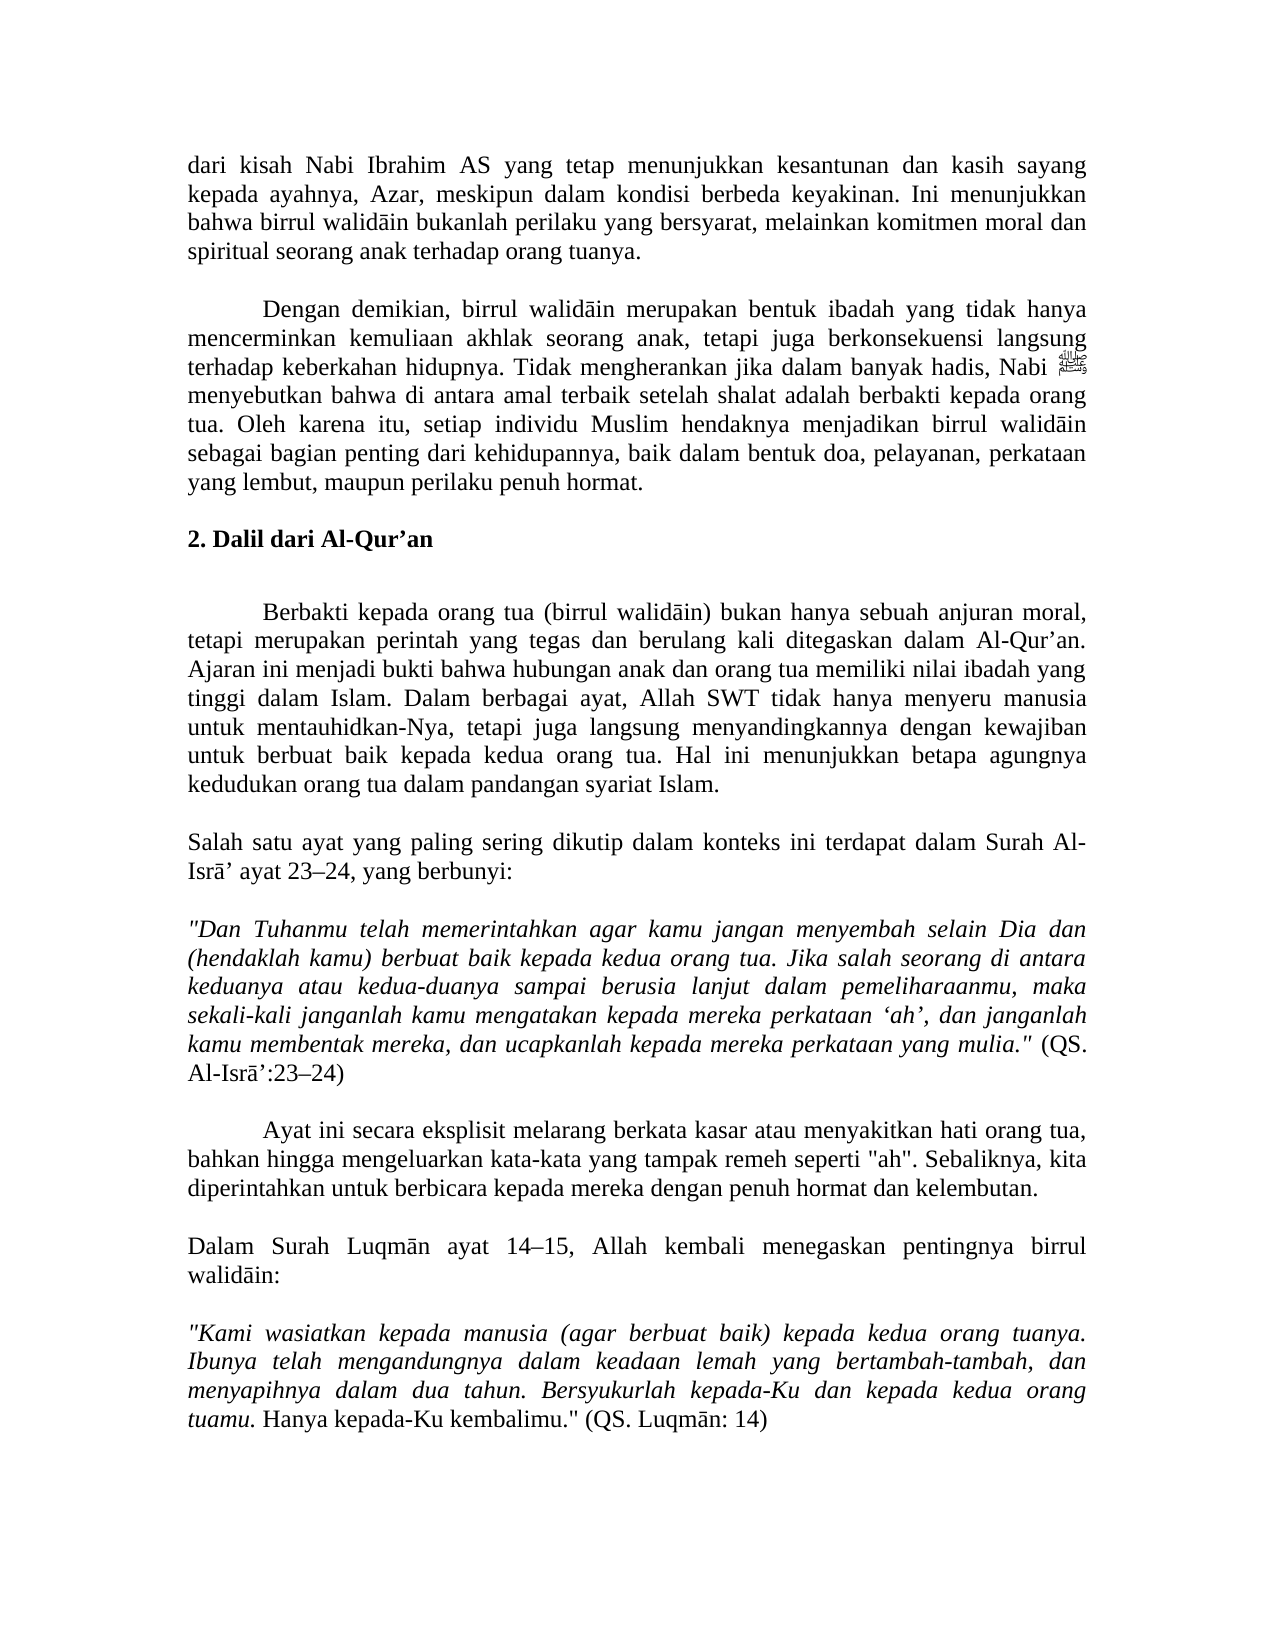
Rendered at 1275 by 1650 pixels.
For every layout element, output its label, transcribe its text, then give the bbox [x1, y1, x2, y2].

text 2. Dalil dari Al-Qur’an [187, 524, 1087, 553]
text "Dan Tuhanmu telah memerintahkan agar kamu jangan menyembah selain Dia dan (hendaklah kamu) berbuat baik kepada kedua orang tua. Jika salah seorang di antara keduanya atau kedua-duanya sampai berusia lanjut dalam pemeliharaanmu, maka sekali-kali janganlah kamu mengatakan kepada mereka perkataan ‘ah’, dan janganlah kamu membentak mereka, dan ucapkanlah kepada mereka perkataan yang mulia." (QS. Al-Isrā’:23–24) [187, 914, 1087, 1086]
text Ayat ini secara eksplisit melarang berkata kasar atau menyakitkan hati orang tua, bahkan hingga mengeluarkan kata-kata yang tampak remeh seperti "ah". Sebaliknya, kita diperintahkan untuk berbicara kepada mereka dengan penuh hormat dan kelembutan. [187, 1116, 1087, 1202]
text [187, 150, 1087, 265]
text Dalam Surah Luqmān ayat 14–15, Allah kembali menegaskan pentingnya birrul walidāin: [187, 1231, 1087, 1288]
text Salah satu ayat yang paling sering dikutip dalam konteks ini terdapat dalam Surah Al-Isrā’ ayat 23–24, yang berbunyi: [187, 827, 1087, 885]
text "Kami wasiatkan kepada manusia (agar berbuat baik) kepada kedua orang tuanya. Ibunya telah mengandungnya dalam keadaan lemah yang bertambah-tambah, dan menyapihnya dalam dua tahun. Bersyukurlah kepada-Ku dan kepada kedua orang tuamu. Hanya kepada-Ku kembalimu." (QS. Luqmān: 14) [187, 1318, 1087, 1433]
text Dengan demikian, birrul walidāin merupakan bentuk ibadah yang tidak hanya mencerminkan kemuliaan akhlak seorang anak, tetapi juga berkonsekuensi langsung terhadap keberkahan hidupnya. Tidak mengherankan jika dalam banyak hadis, Nabi ﷺ menyebutkan bahwa di antara amal terbaik setelah shalat adalah berbakti kepada orang tua. Oleh karena itu, setiap individu Muslim hendaknya menjadikan birrul walidāin sebagai bagian penting dari kehidupannya, baik dalam bentuk doa, pelayanan, perkataan yang lembut, maupun perilaku penuh hormat. [187, 294, 1087, 495]
text Berbakti kepada orang tua (birrul walidāin) bukan hanya sebuah anjuran moral, tetapi merupakan perintah yang tegas dan berulang kali ditegaskan dalam Al-Qur’an. Ajaran ini menjadi bukti bahwa hubungan anak dan orang tua memiliki nilai ibadah yang tinggi dalam Islam. Dalam berbagai ayat, Allah SWT tidak hanya menyeru manusia untuk mentauhidkan-Nya, tetapi juga langsung menyandingkannya dengan kewajiban untuk berbuat baik kepada kedua orang tua. Hal ini menunjukkan betapa agungnya kedudukan orang tua dalam pandangan syariat Islam. [187, 597, 1087, 798]
